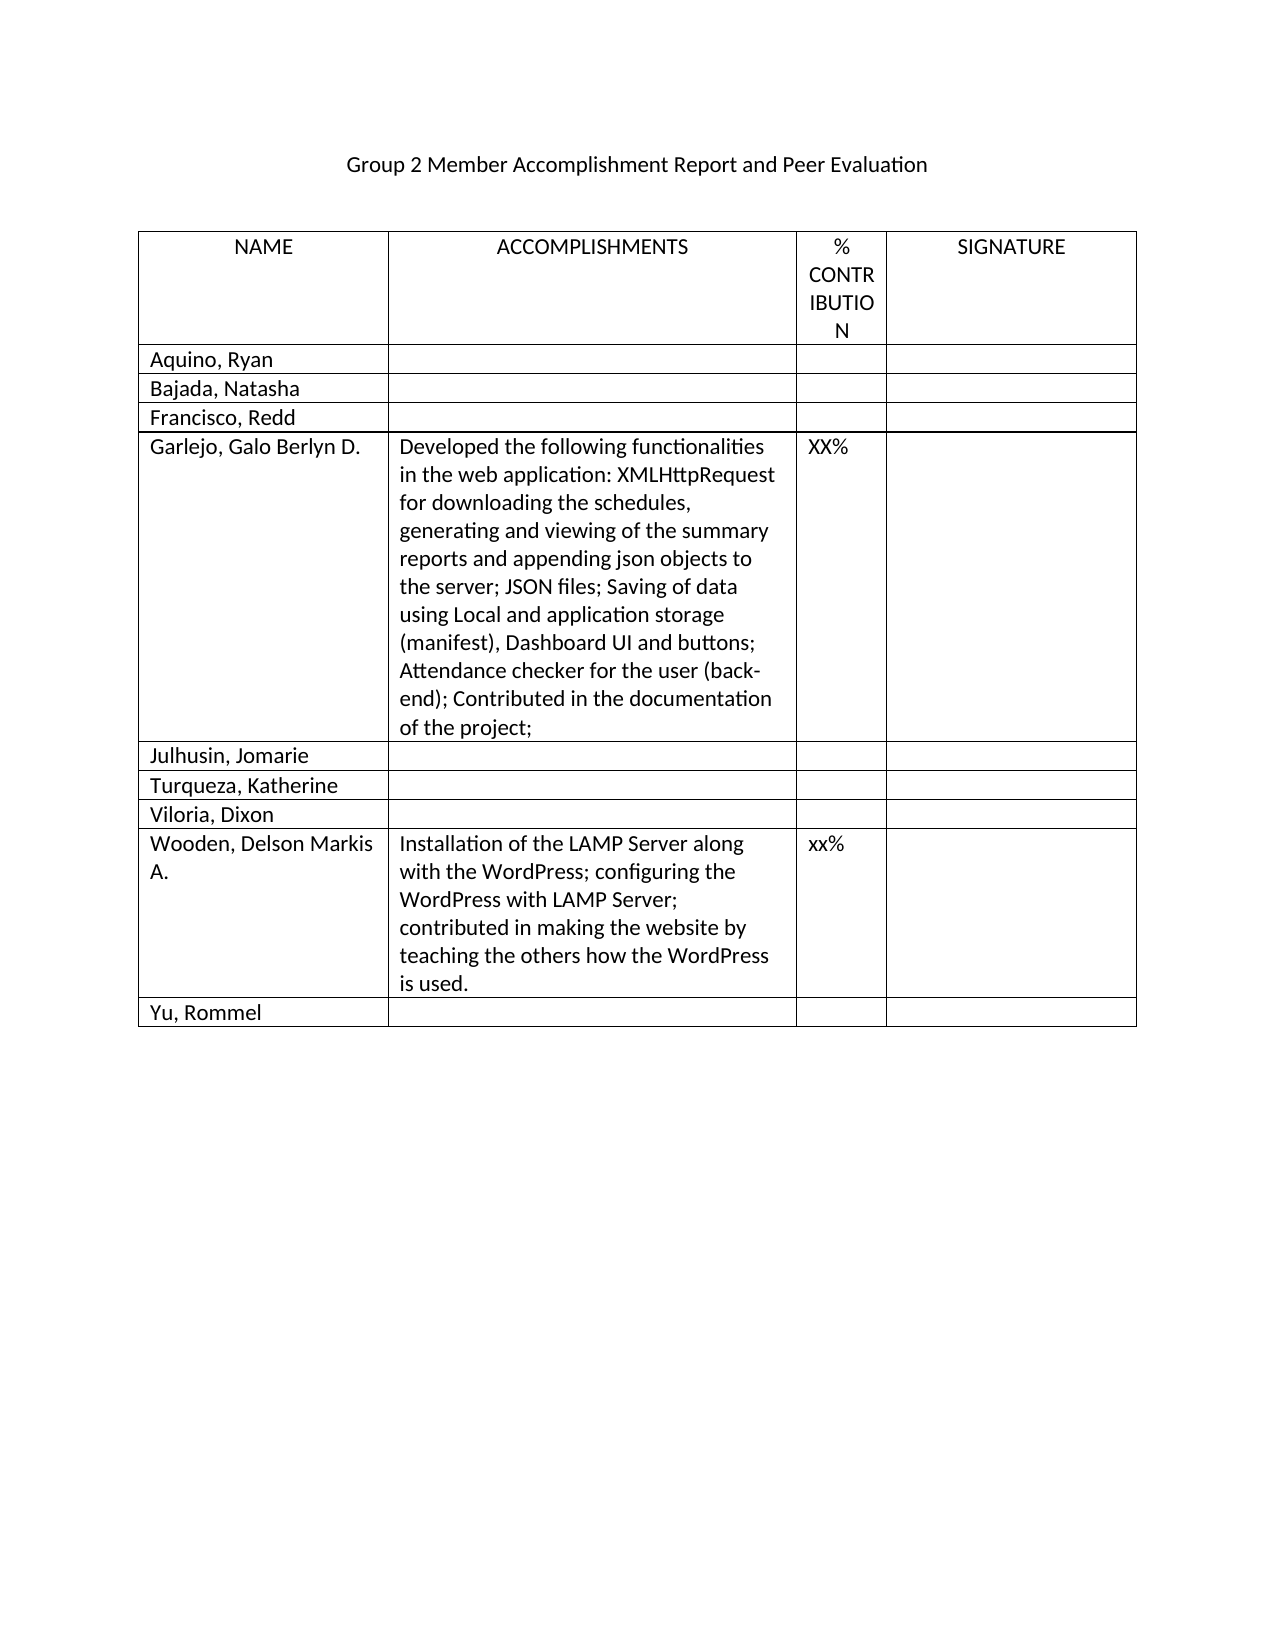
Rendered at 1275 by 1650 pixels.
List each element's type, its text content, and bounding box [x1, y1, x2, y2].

table_cell [887, 742, 1136, 770]
table_cell [887, 998, 1136, 1026]
table_cell Garlejo, Galo Berlyn D. [139, 433, 388, 741]
table_cell [389, 345, 796, 373]
table_header NAME [139, 232, 388, 344]
table_cell [887, 800, 1136, 828]
table_cell Francisco, Redd [139, 403, 388, 431]
table_cell [389, 771, 796, 799]
table_cell xx% [797, 829, 886, 997]
table_cell [797, 374, 886, 402]
table_cell Installation of the LAMP Server along with the WordPress; configuring the WordPress with LAMP Server; contributed in making the website by teaching the others how the WordPress is used. [389, 829, 796, 997]
table_cell [389, 403, 796, 431]
table_cell [797, 998, 886, 1026]
table_header SIGNATURE [887, 232, 1136, 344]
table_cell [389, 998, 796, 1026]
text Group 2 Member Accomplishment Report and Peer Evaluation [150, 150, 1125, 178]
table_cell [887, 403, 1136, 431]
table_cell [887, 771, 1136, 799]
table_cell [887, 829, 1136, 997]
table_cell [389, 742, 796, 770]
table_cell Julhusin, Jomarie [139, 742, 388, 770]
table_cell [797, 345, 886, 373]
table_header ACCOMPLISHMENTS [389, 232, 796, 344]
table_cell [797, 742, 886, 770]
table_cell Aquino, Ryan [139, 345, 388, 373]
table_header % CONTRIBUTION [797, 232, 886, 344]
table_cell [887, 374, 1136, 402]
table_cell [887, 345, 1136, 373]
table_cell Wooden, Delson Markis A. [139, 829, 388, 997]
table_cell [797, 800, 886, 828]
table_cell Bajada, Natasha [139, 374, 388, 402]
table_cell Turqueza, Katherine [139, 771, 388, 799]
table_cell Yu, Rommel [139, 998, 388, 1026]
table_cell [887, 433, 1136, 741]
table_cell [797, 771, 886, 799]
table_cell [797, 403, 886, 431]
table_cell Viloria, Dixon [139, 800, 388, 828]
table_cell Developed the following functionalities in the web application: XMLHttpRequest for downloading the schedules, generating and viewing of the summary reports and appending json objects to the server; JSON files; Saving of data using Local and application storage (manifest), Dashboard UI and buttons; Attendance checker for the user (back-end); Contributed in the documentation of the project; [389, 433, 796, 741]
table_cell [389, 800, 796, 828]
table_cell XX% [797, 433, 886, 741]
table_cell [389, 374, 796, 402]
